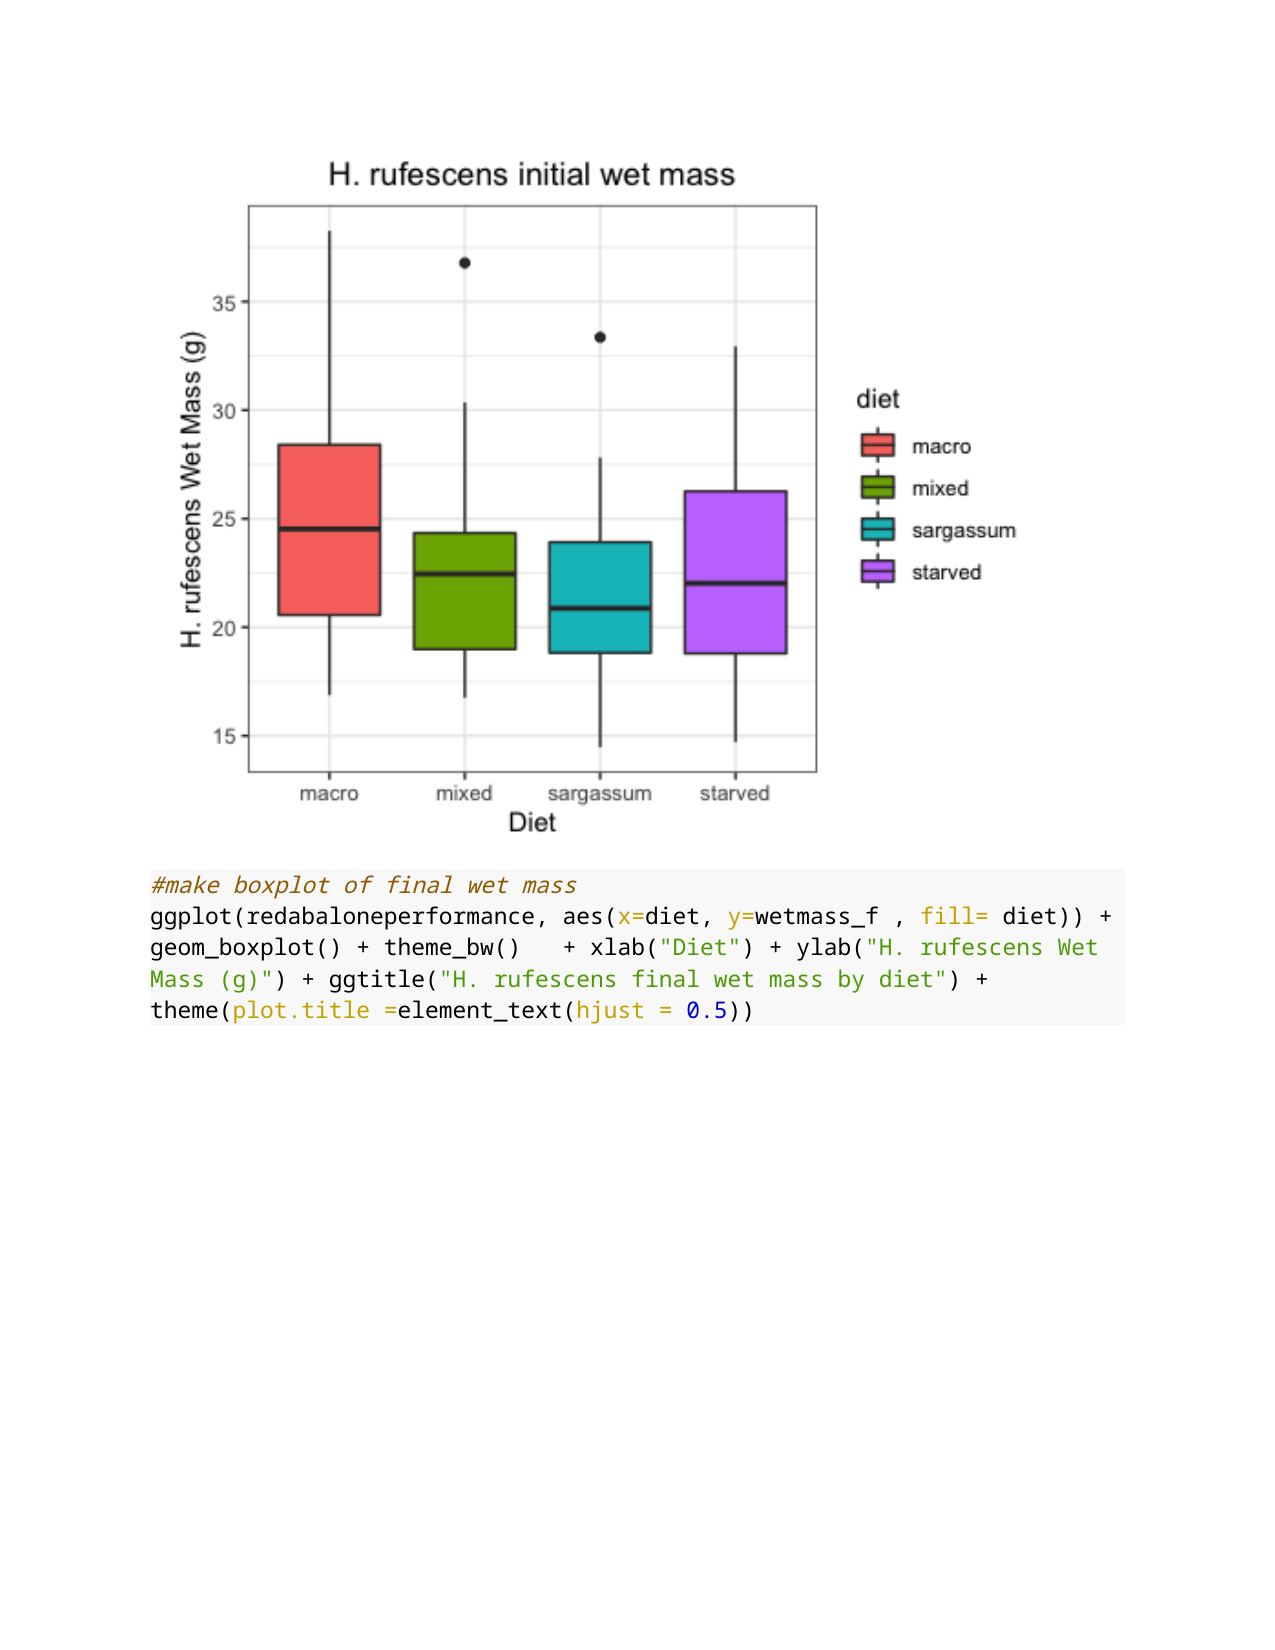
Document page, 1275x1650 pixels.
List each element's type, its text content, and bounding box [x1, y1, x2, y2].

picture [168, 150, 1044, 850]
text #make boxplot of final wet mass ggplot(redabaloneperformance, aes(x=diet, y=wetmass_f , fill= diet)) + geom_boxplot() + theme_bw() + xlab("Diet") + ylab("H. rufescens Wet Mass (g)") + ggtitle("H. rufescens final wet mass by diet") + theme(plot.title =element_text(hjust = 0.5)) [150, 869, 1125, 1025]
